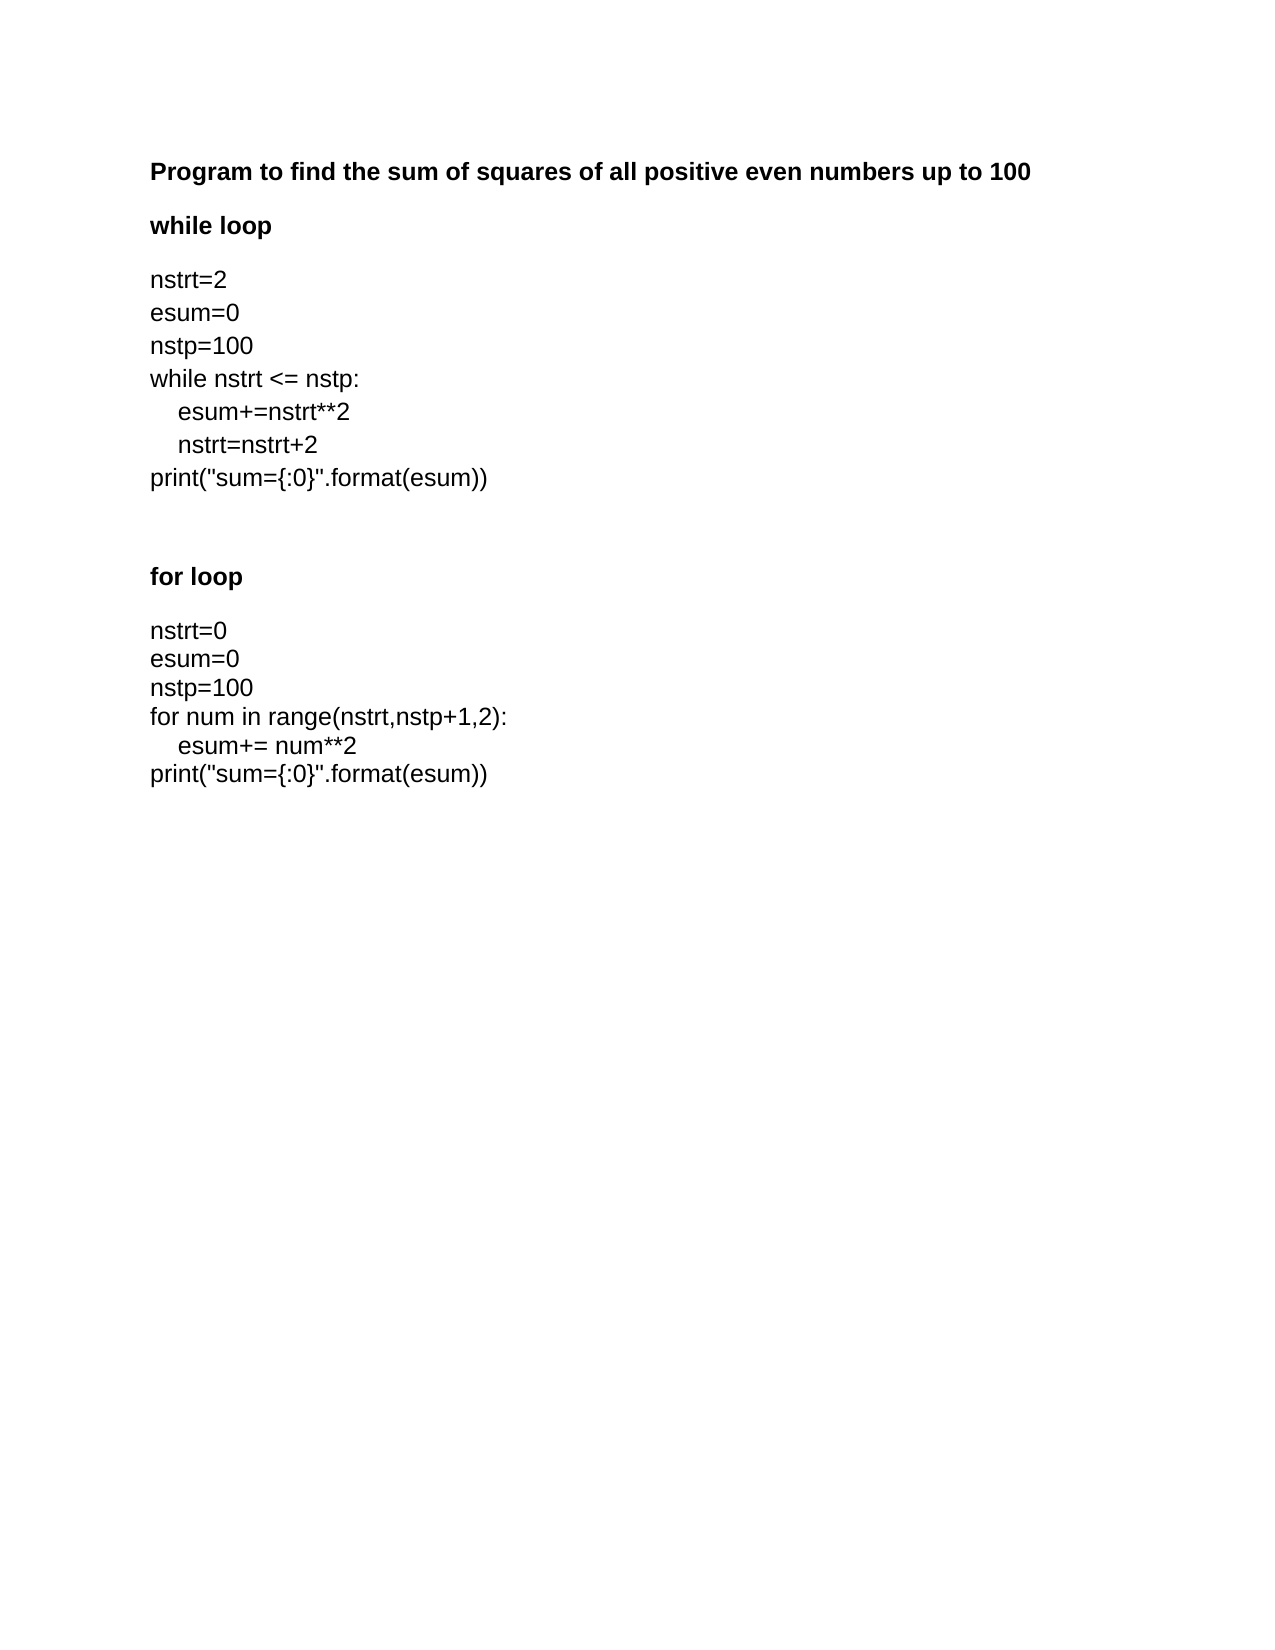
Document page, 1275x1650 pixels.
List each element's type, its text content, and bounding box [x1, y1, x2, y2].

text esum=0 [150, 298, 1125, 326]
text nstrt=nstrt+2 [150, 430, 1125, 458]
text for num in range(nstrt,nstp+1,2): [150, 702, 1125, 731]
text nstp=100 [150, 331, 1125, 359]
text esum+= num**2 [150, 731, 1125, 759]
text esum+=nstrt**2 [150, 397, 1125, 426]
text Program to find the sum of squares of all positive even numbers up to 100 [150, 157, 1125, 186]
text print("sum={:0}".format(esum)) [150, 759, 1125, 788]
text esum=0 [150, 644, 1125, 673]
text for loop [150, 562, 1125, 591]
text nstrt=2 [150, 265, 1125, 293]
text nstp=100 [150, 673, 1125, 702]
text print("sum={:0}".format(esum)) [150, 463, 1125, 492]
text while loop [150, 211, 1125, 239]
text while nstrt <= nstp: [150, 364, 1125, 392]
text nstrt=0 [150, 616, 1125, 644]
